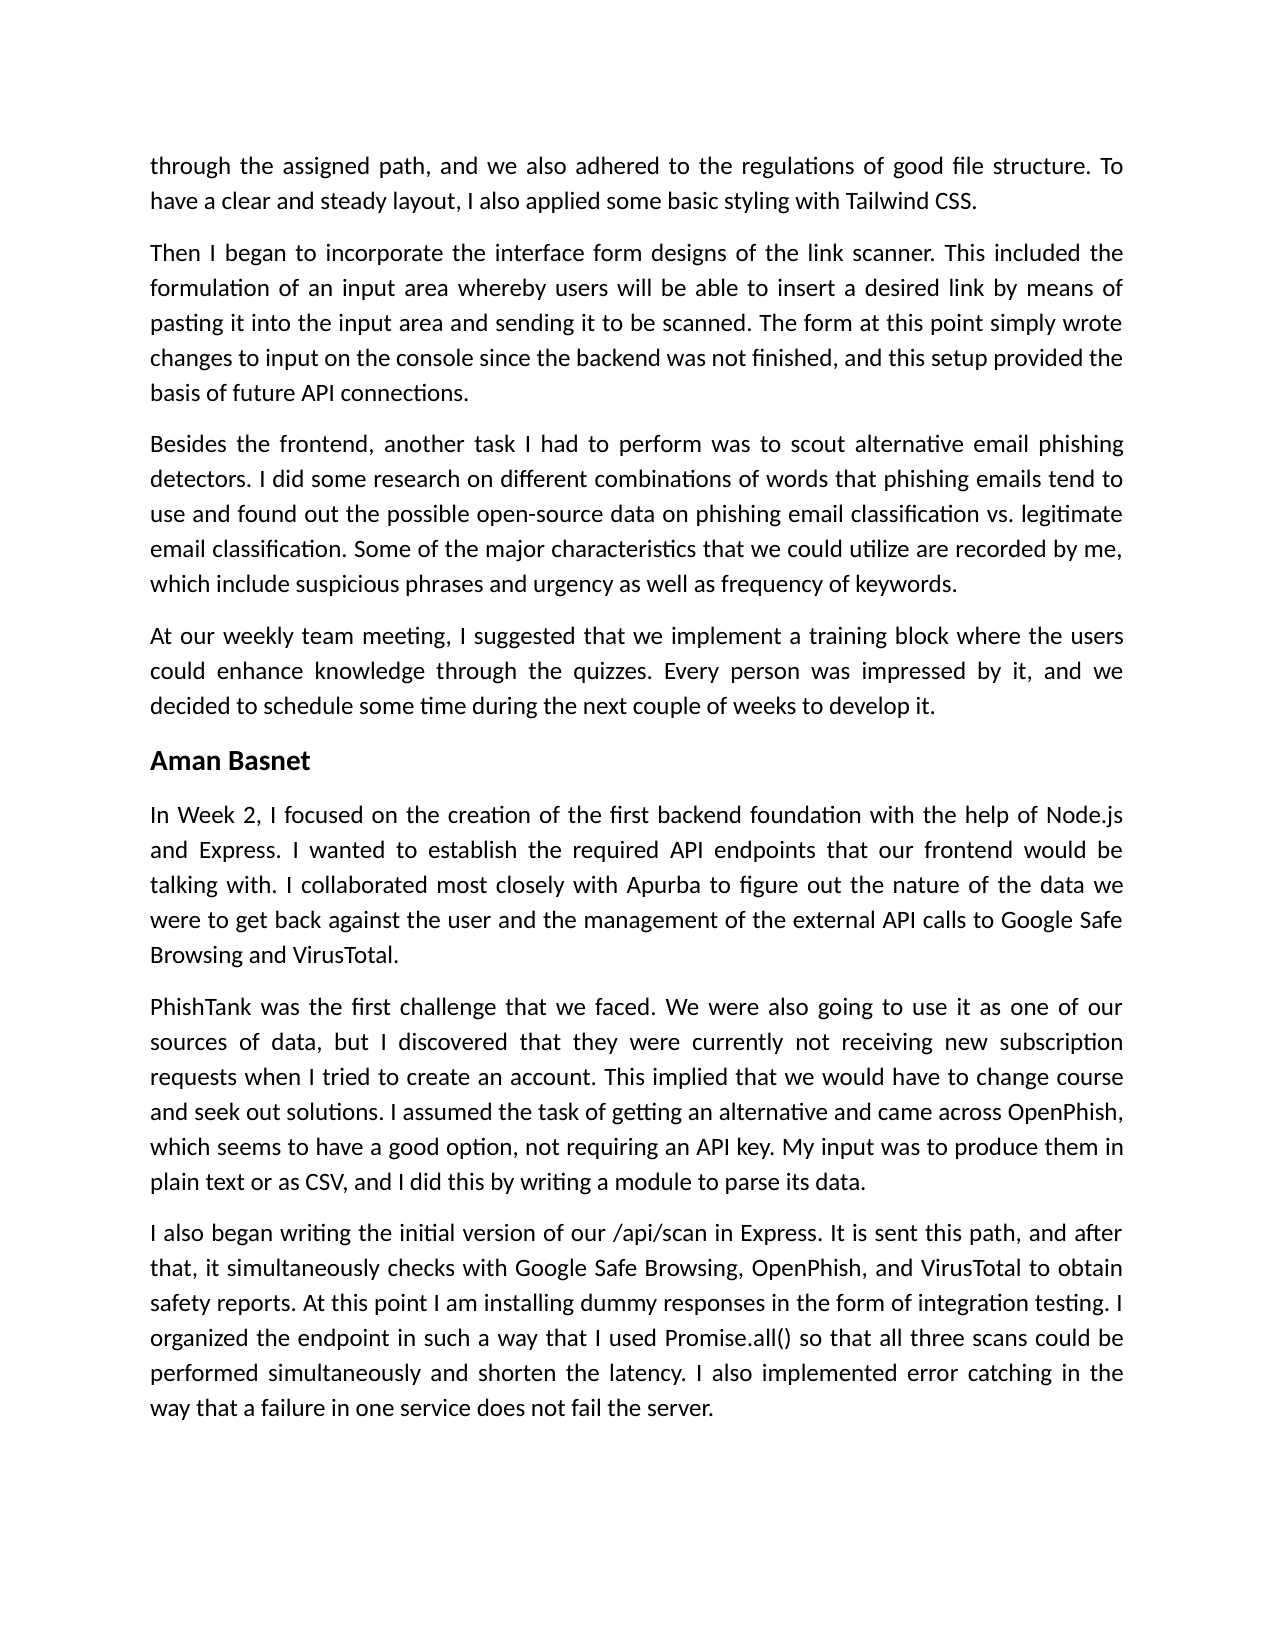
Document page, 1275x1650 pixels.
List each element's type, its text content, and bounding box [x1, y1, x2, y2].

text Aman Basnet [150, 742, 1125, 777]
text In Week 2, I focused on the creation of the first backend foundation with the help of Node.js and Express. I wanted to establish the required API endpoints that our frontend would be talking with. I collaborated most closely with Apurba to figure out the nature of the data we were to get back against the user and the management of the external API calls to Google Safe Browsing and VirusTotal. [150, 799, 1125, 970]
text Besides the frontend, another task I had to perform was to scout alternative email phishing detectors. I did some research on different combinations of words that phishing emails tend to use and found out the possible open-source data on phishing email classification vs. legitimate email classification. Some of the major characteristics that we could utilize are recorded by me, which include suspicious phrases and urgency as well as frequency of keywords. [150, 428, 1125, 599]
text Then I began to incorporate the interface form designs of the link scanner. This included the formulation of an input area whereby users will be able to insert a desired link by means of pasting it into the input area and sending it to be scanned. The form at this point simply wrote changes to input on the console since the backend was not finished, and this setup provided the basis of future API connections. [150, 237, 1125, 407]
text At our weekly team meeting, I suggested that we implement a training block where the users could enhance knowledge through the quizzes. Every person was impressed by it, and we decided to schedule some time during the next couple of weeks to develop it. [150, 620, 1125, 721]
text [150, 150, 1125, 216]
text PhishTank was the first challenge that we faced. We were also going to use it as one of our sources of data, but I discovered that they were currently not receiving new subscription requests when I tried to create an account. This implied that we would have to change course and seek out solutions. I assumed the task of getting an alternative and came across OpenPhish, which seems to have a good option, not requiring an API key. My input was to produce them in plain text or as CSV, and I did this by writing a module to parse its data. [150, 991, 1125, 1196]
text I also began writing the initial version of our /api/scan in Express. It is sent this path, and after that, it simultaneously checks with Google Safe Browsing, OpenPhish, and VirusTotal to obtain safety reports. At this point I am installing dummy responses in the form of integration testing. I organized the endpoint in such a way that I used Promise.all() so that all three scans could be performed simultaneously and shorten the latency. I also implemented error catching in the way that a failure in one service does not fail the server. [150, 1218, 1125, 1423]
